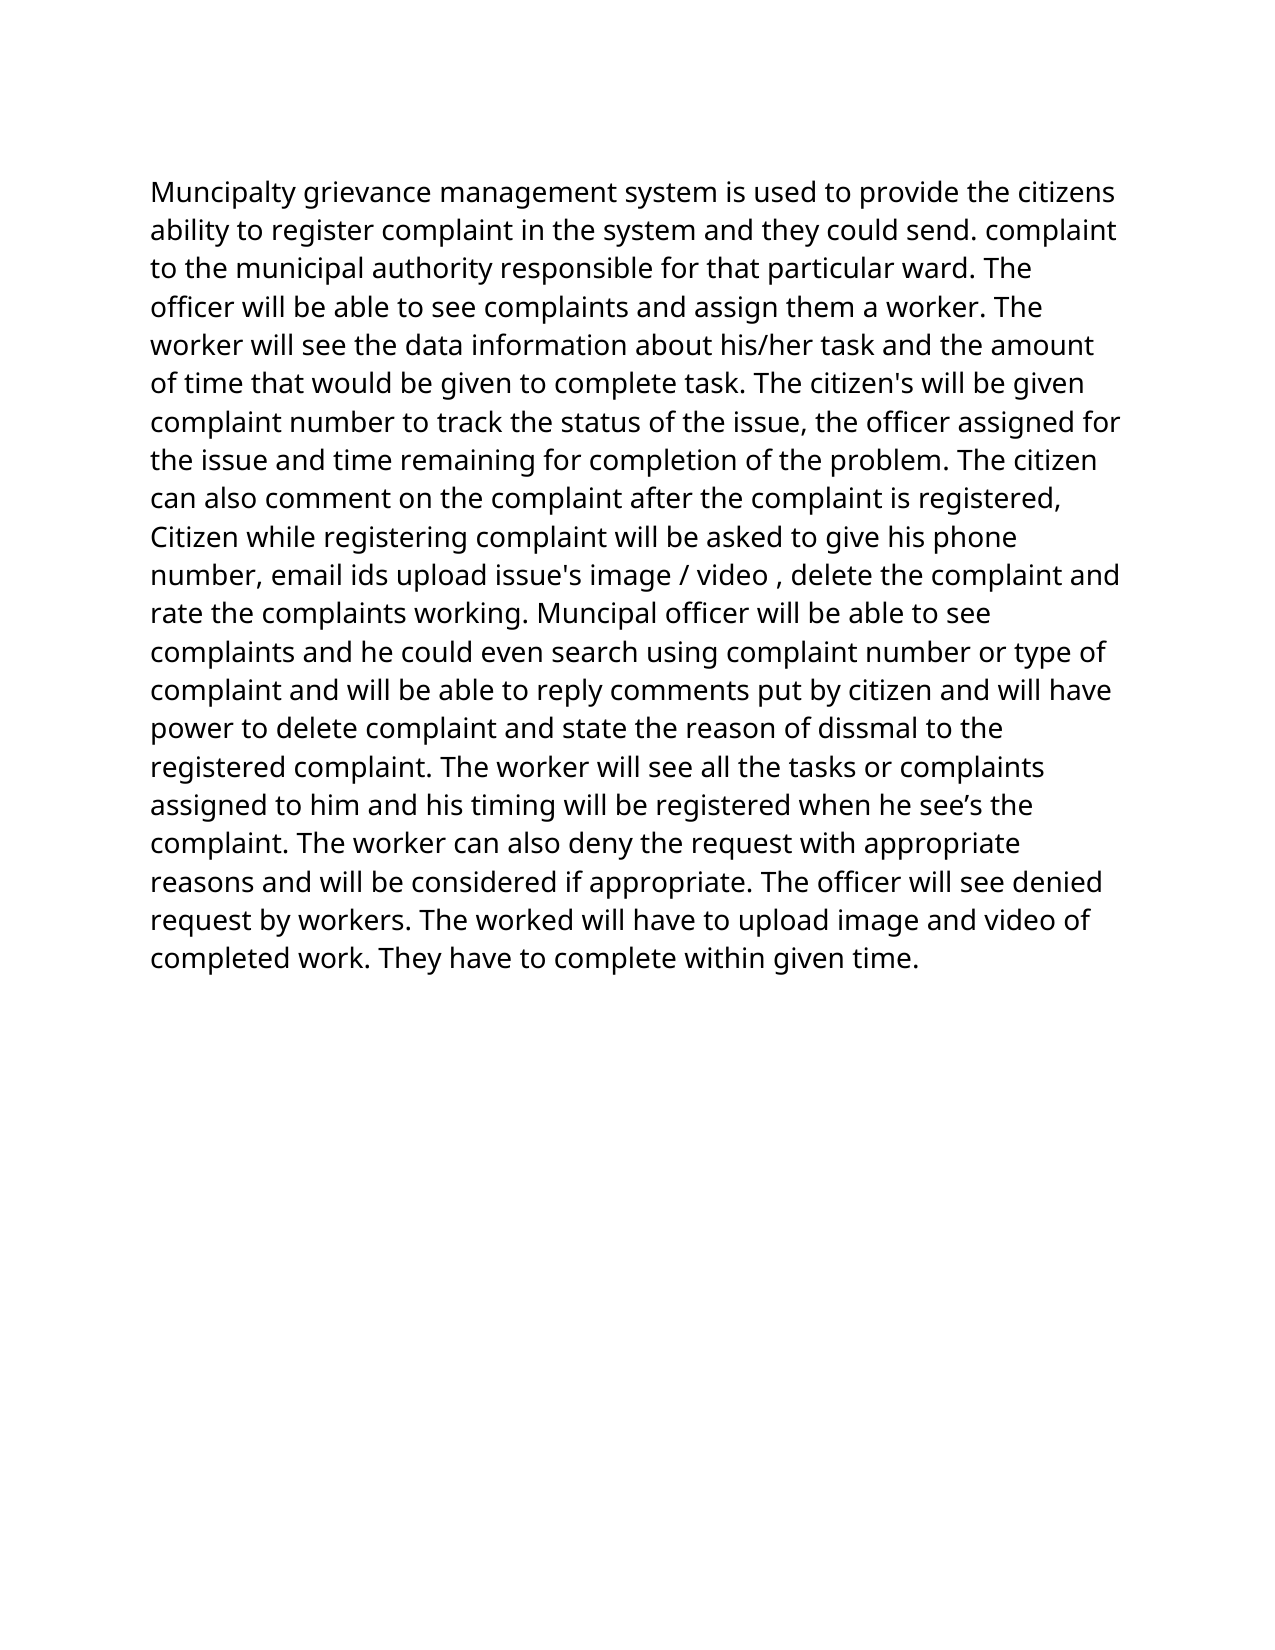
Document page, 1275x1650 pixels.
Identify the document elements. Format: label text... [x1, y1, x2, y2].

text Muncipalty grievance management system is used to provide the citizens ability to register complaint in the system and they could send. complaint to the municipal authority responsible for that particular ward. The officer will be able to see complaints and assign them a worker. The worker will see the data information about his/her task and the amount of time that would be given to complete task. The citizen's will be given complaint number to track the status of the issue, the officer assigned for the issue and time remaining for completion of the problem. The citizen can also comment on the complaint after the complaint is registered, Citizen while registering complaint will be asked to give his phone number, email ids upload issue's image / video , delete the complaint and rate the complaints working. Muncipal officer will be able to see complaints and he could even search using complaint number or type of complaint and will be able to reply comments put by citizen and will have power to delete complaint and state the reason of dissmal to the registered complaint. The worker will see all the tasks or complaints assigned to him and his timing will be registered when he see’s the complaint. The worker can also deny the request with appropriate reasons and will be considered if appropriate. The officer will see denied request by workers. The worked will have to upload image and video of completed work. They have to complete within given time. [150, 172, 1125, 977]
